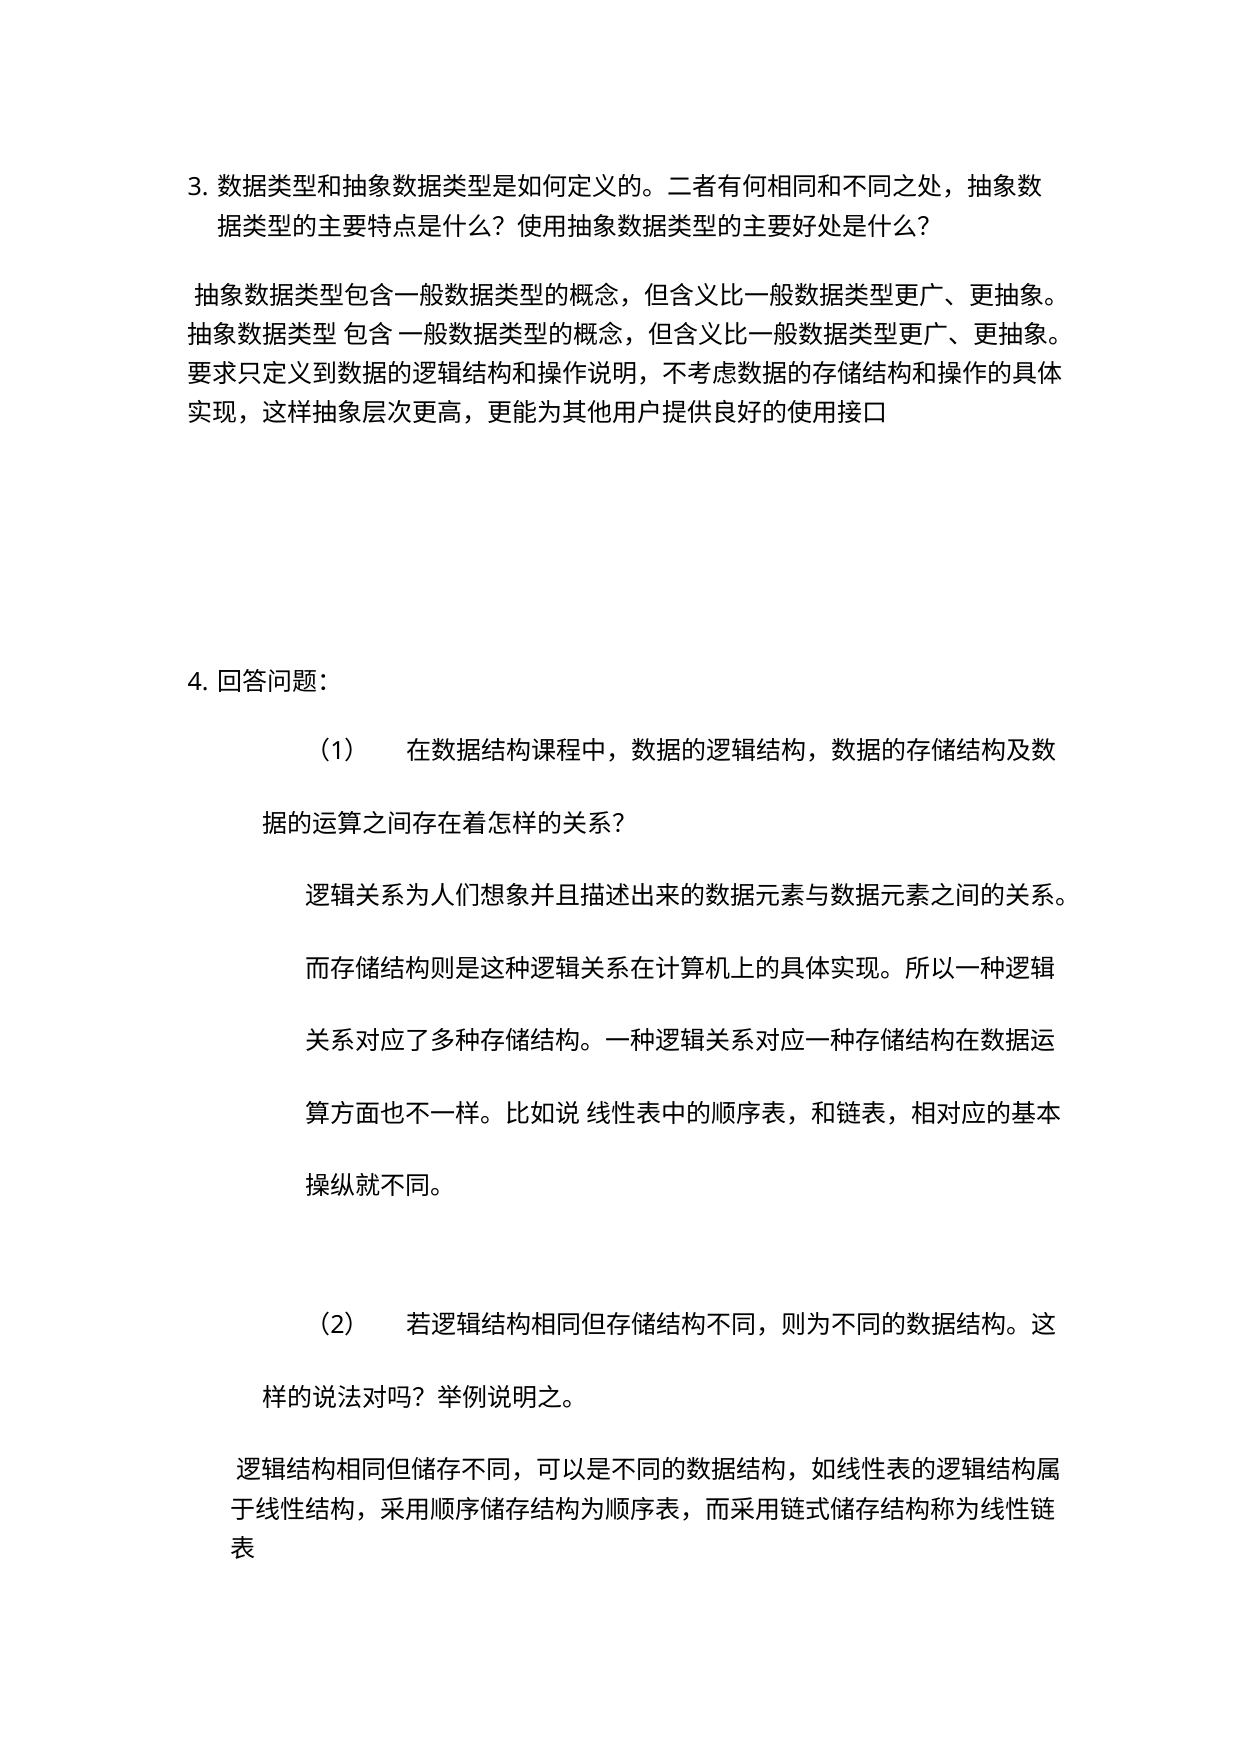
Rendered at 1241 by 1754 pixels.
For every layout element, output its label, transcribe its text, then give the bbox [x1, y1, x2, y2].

list 回答问题： [187, 662, 1065, 698]
text 逻辑关系为人们想象并且描述出来的数据元素与数据元素之间的关系。而存储结构则是这种逻辑关系在计算机上的具体实现。所以一种逻辑关系对应了多种存储结构。一种逻辑关系对应一种存储结构在数据运算方面也不一样。比如说 线性表中的顺序表，和链表，相对应的基本操纵就不同。 [305, 876, 1065, 1202]
text 逻辑结构相同但储存不同，可以是不同的数据结构，如线性表的逻辑结构属于线性结构，采用顺序储存结构为顺序表，而采用链式储存结构称为线性链表 [230, 1450, 1065, 1564]
list 数据类型和抽象数据类型是如何定义的。二者有何相同和不同之处，抽象数据类型的主要特点是什么？使用抽象数据类型的主要好处是什么？ [187, 167, 1065, 243]
list 在数据结构课程中，数据的逻辑结构，数据的存储结构及数据的运算之间存在着怎样的关系？ [262, 731, 1065, 839]
text 抽象数据类型包含一般数据类型的概念，但含义比一般数据类型更广、更抽象。抽象数据类型 包含 一般数据类型的概念，但含义比一般数据类型更广、更抽象。要求只定义到数据的逻辑结构和操作说明，不考虑数据的存储结构和操作的具体实现，这样抽象层次更高，更能为其他用户提供良好的使用接口 [187, 276, 1065, 429]
list 若逻辑结构相同但存储结构不同，则为不同的数据结构。这样的说法对吗？举例说明之。 [262, 1305, 1065, 1414]
